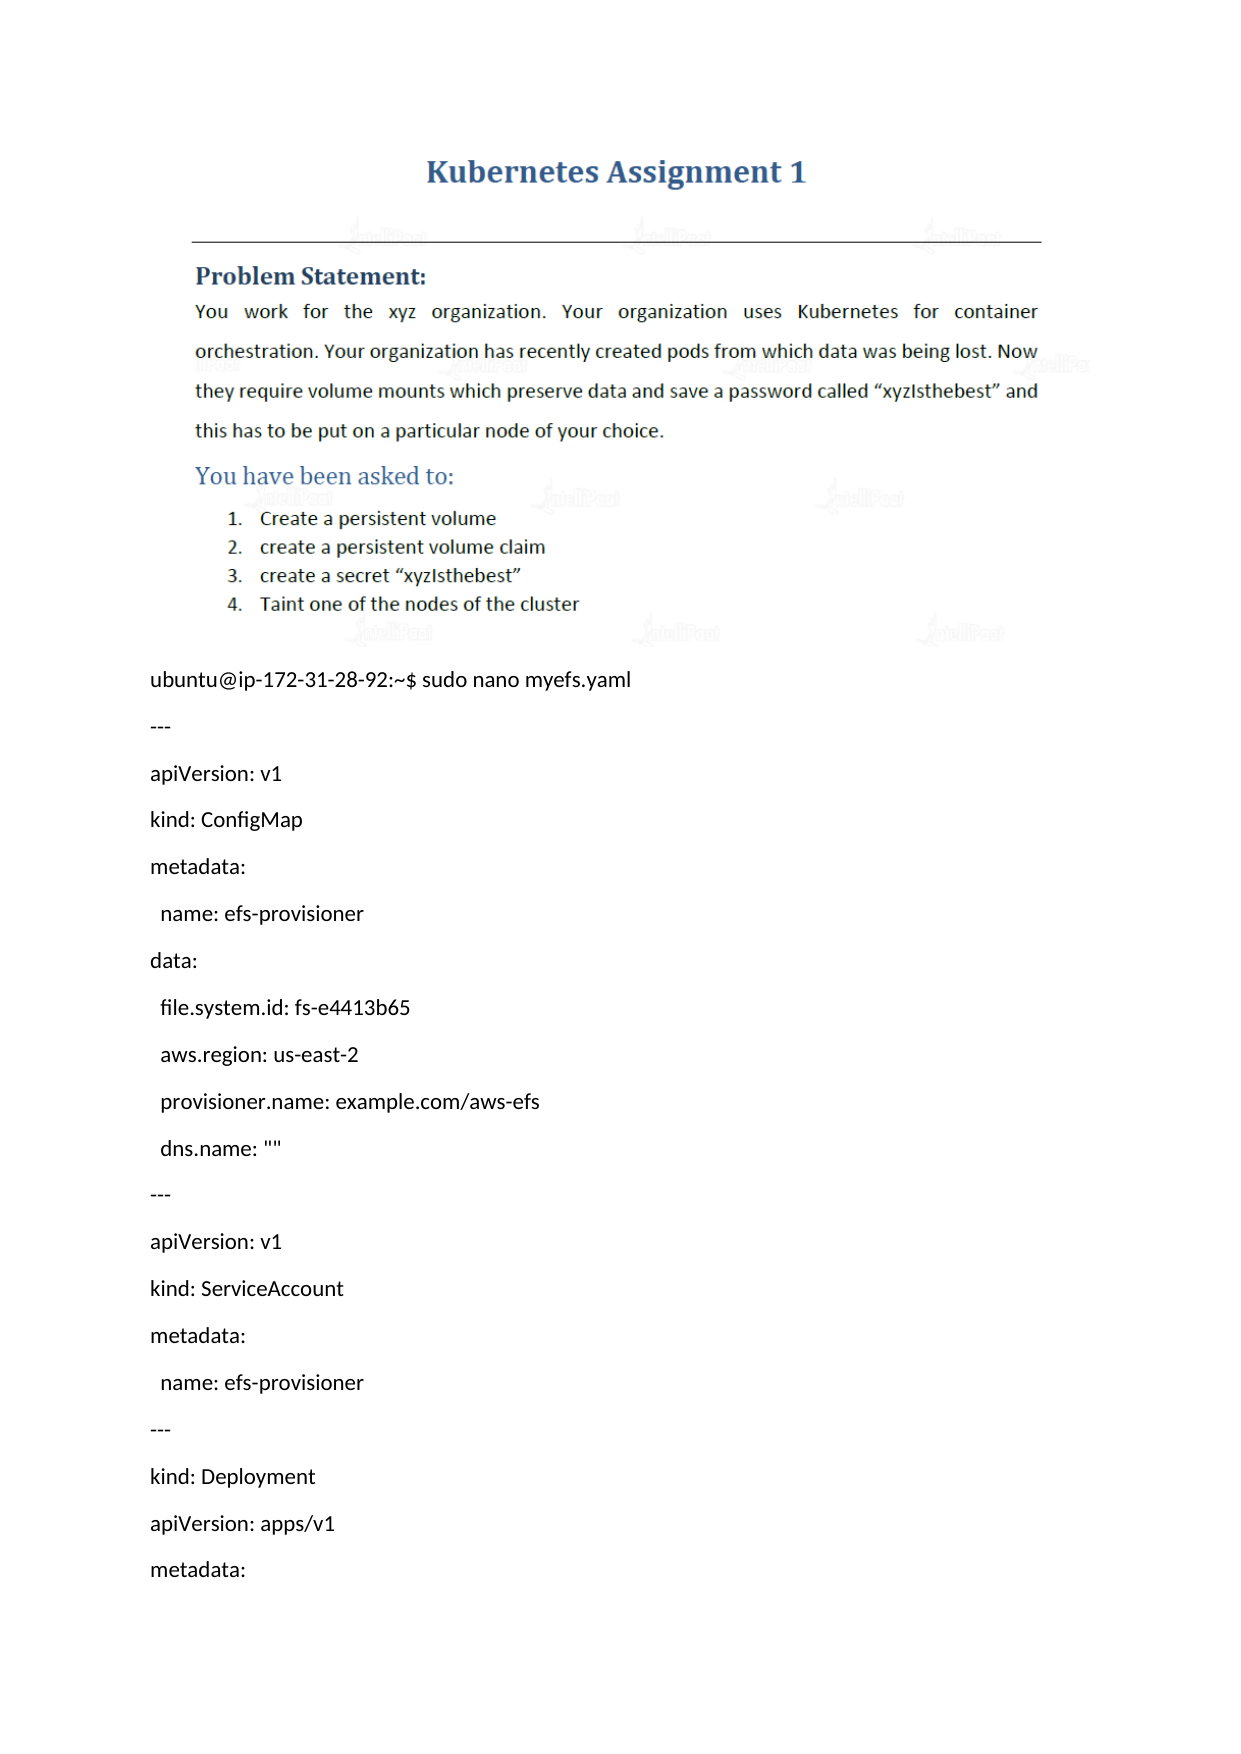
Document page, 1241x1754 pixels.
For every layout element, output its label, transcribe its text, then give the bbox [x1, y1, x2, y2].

text name: efs-provisioner [150, 1368, 1090, 1396]
text dns.name: "" [150, 1134, 1090, 1162]
text file.system.id: fs-e4413b65 [150, 993, 1090, 1021]
text name: efs-provisioner [150, 899, 1090, 927]
text --- [150, 1415, 1090, 1443]
text metadata: [150, 1556, 1090, 1583]
text apiVersion: v1 [150, 1227, 1090, 1255]
text kind: ConfigMap [150, 806, 1090, 833]
text metadata: [150, 852, 1090, 880]
text aws.region: us-east-2 [150, 1040, 1090, 1068]
text apiVersion: v1 [150, 759, 1090, 787]
text kind: Deployment [150, 1462, 1090, 1490]
text data: [150, 946, 1090, 974]
text kind: ServiceAccount [150, 1274, 1090, 1302]
text ubuntu@ip-172-31-28-92:~$ sudo nano myefs.yaml [150, 665, 1090, 693]
text metadata: [150, 1321, 1090, 1349]
text --- [150, 1181, 1090, 1208]
text provisioner.name: example.com/aws-efs [150, 1087, 1090, 1115]
text apiVersion: apps/v1 [150, 1509, 1090, 1537]
text --- [150, 712, 1090, 740]
